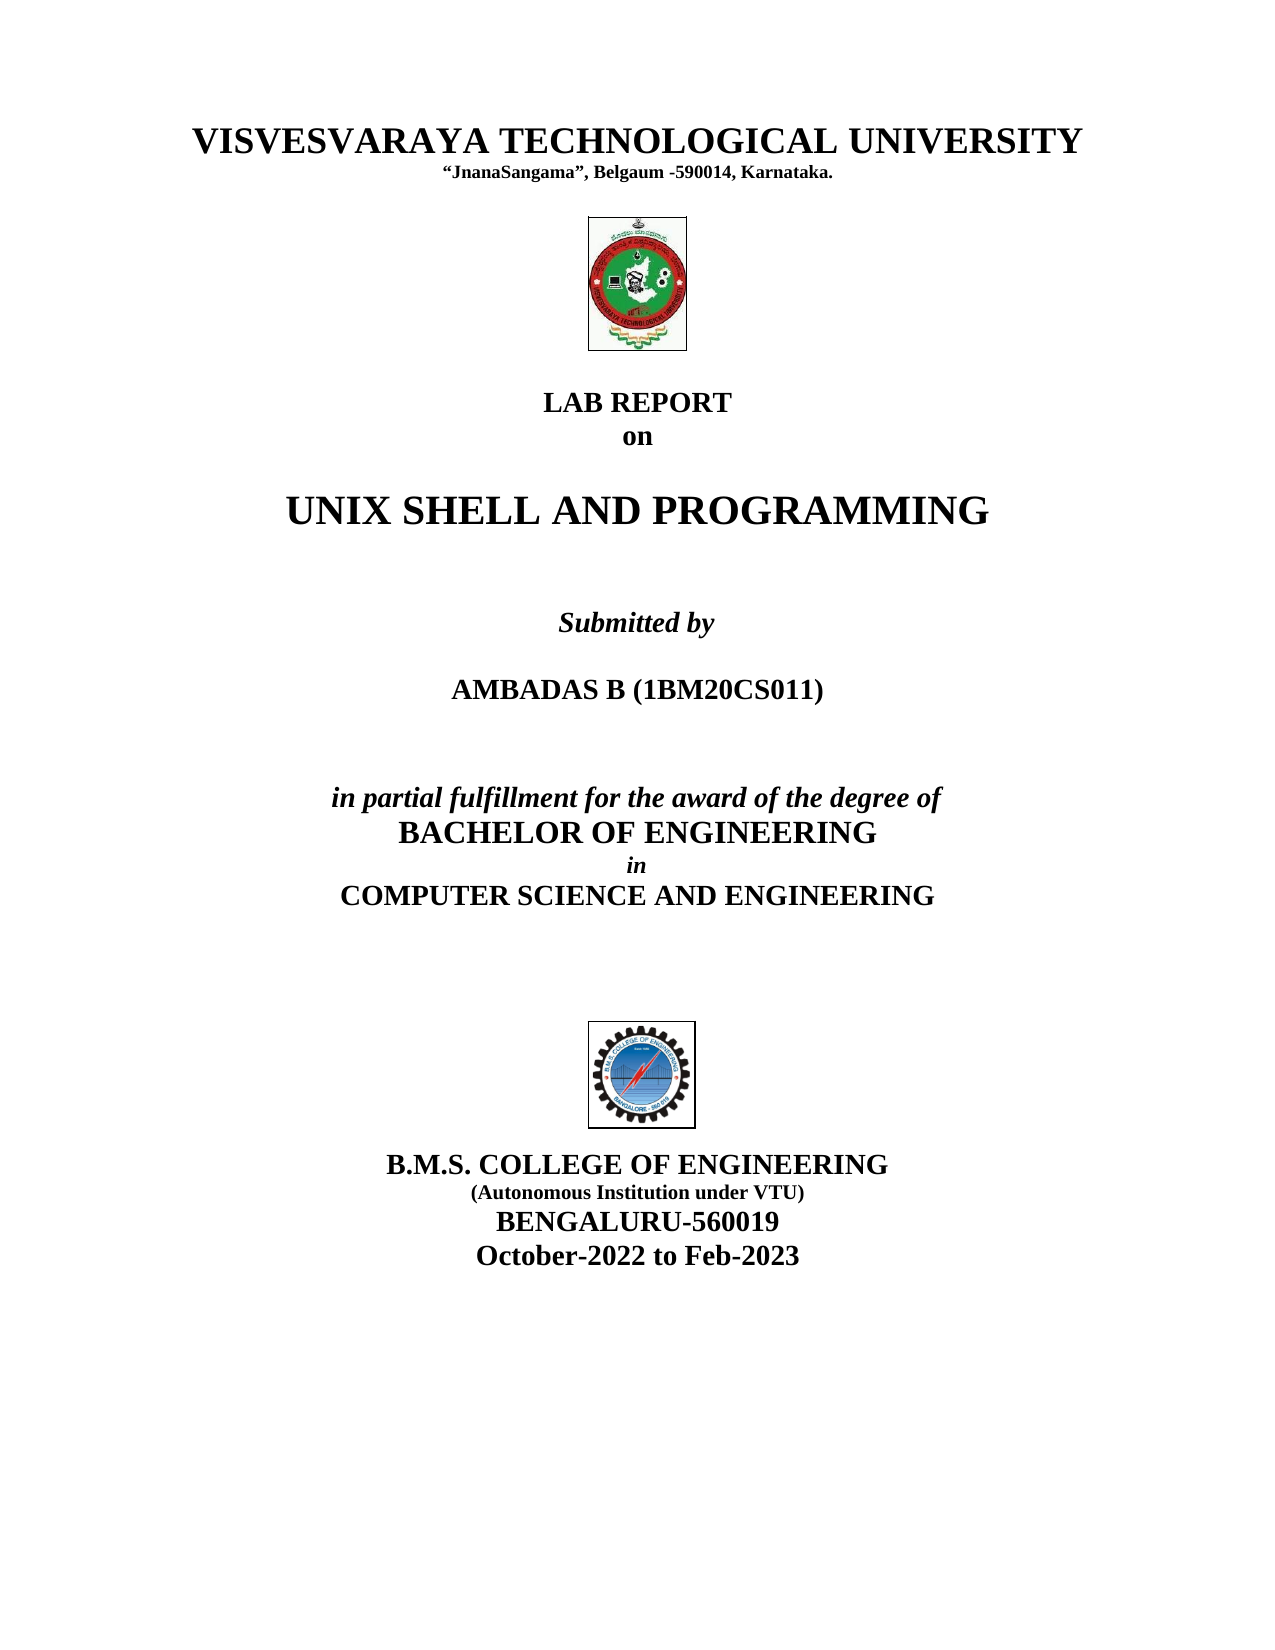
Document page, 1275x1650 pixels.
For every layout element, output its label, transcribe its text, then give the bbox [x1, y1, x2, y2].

text in partial fulfillment for the award of the degree of [150, 780, 1125, 814]
picture [589, 218, 686, 350]
text VISVESVARAYA TECHNOLOGICAL UNIVERSITY [150, 118, 1125, 161]
text October-2022 to Feb-2023 [150, 1238, 1125, 1271]
text on [150, 418, 1125, 452]
text BACHELOR OF ENGINEERING [150, 814, 1125, 851]
text Submitted by [150, 605, 1125, 639]
text in [150, 851, 1125, 878]
picture [589, 1022, 694, 1127]
text (Autonomous Institution under VTU) [150, 1180, 1125, 1204]
text BENGALURU-560019 [150, 1204, 1125, 1238]
text B.M.S. COLLEGE OF ENGINEERING [150, 1147, 1125, 1180]
text LAB REPORT [150, 385, 1125, 418]
text AMBADAS B (1BM20CS011) [150, 672, 1125, 706]
text COMPUTER SCIENCE AND ENGINEERING [150, 878, 1125, 912]
text UNIX SHELL AND PROGRAMMING [150, 486, 1125, 533]
text “JnanaSangama”, Belgaum -590014, Karnataka. [150, 161, 1125, 183]
